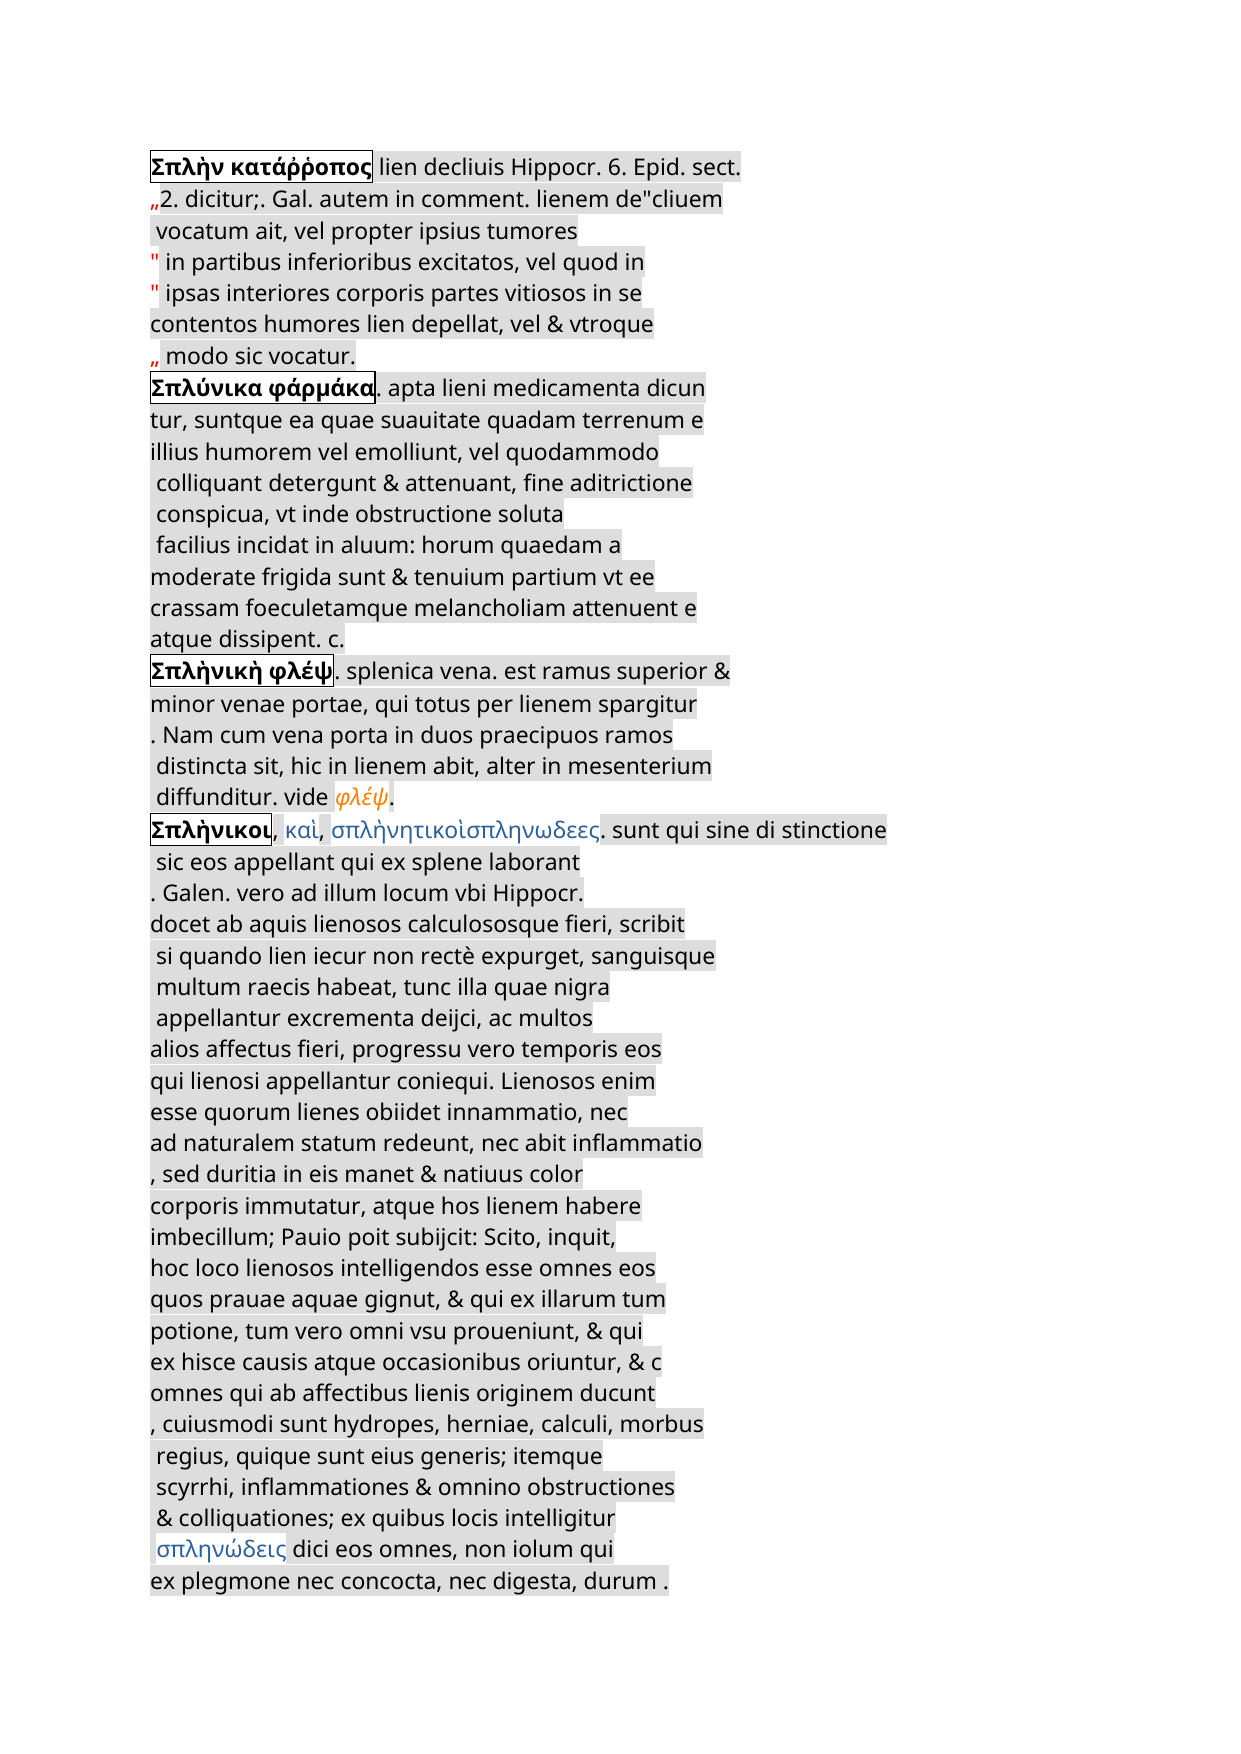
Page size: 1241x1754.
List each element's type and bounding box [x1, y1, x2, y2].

text [150, 150, 1090, 1596]
